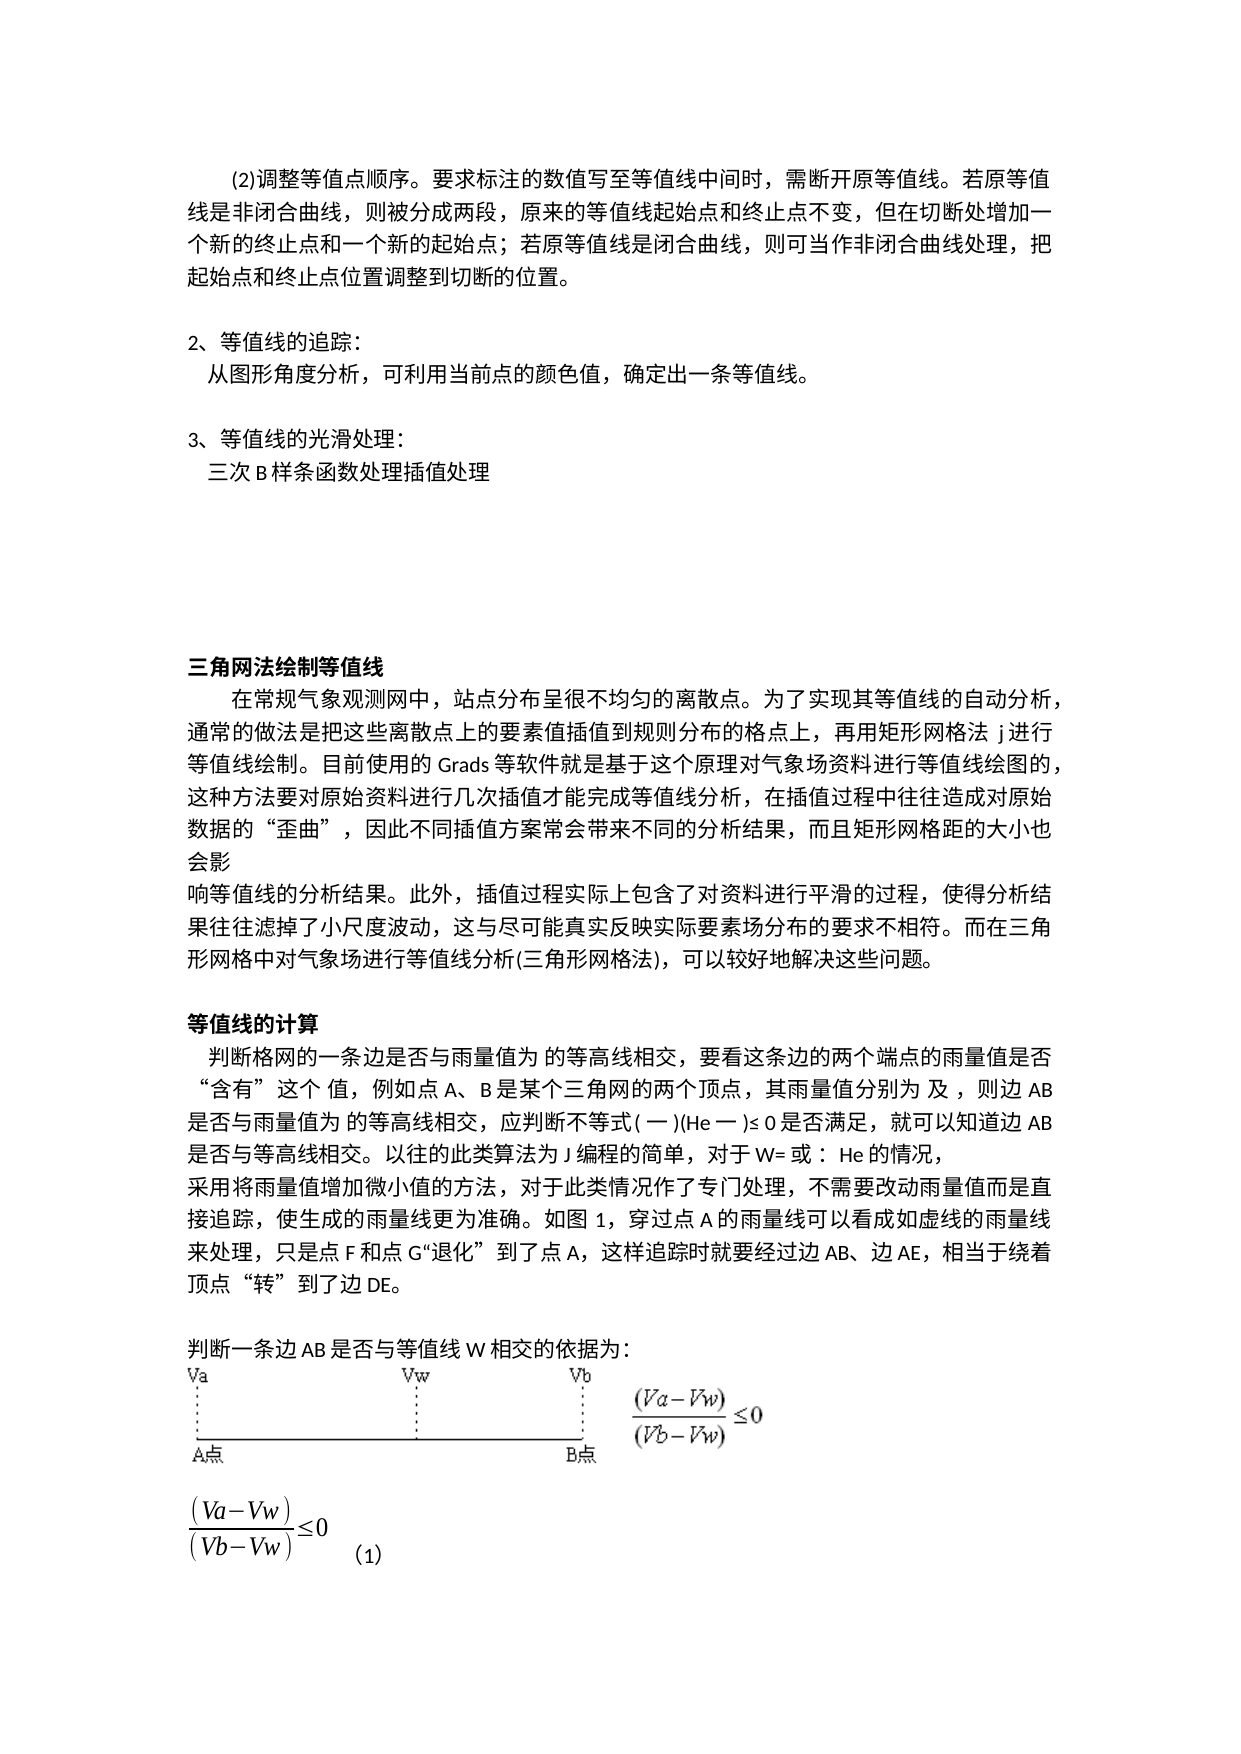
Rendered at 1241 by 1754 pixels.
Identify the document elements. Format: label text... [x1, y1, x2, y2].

text (2)调整等值点顺序。要求标注的数值写至等值线中间时，需断开原等值线。若原等值线是非闭合曲线，则被分成两段，原来的等值线起始点和终止点不变，但在切断处增加一个新的终止点和一个新的起始点；若原等值线是闭合曲线，则可当作非闭合曲线处理，把起始点和终止点位置调整到切断的位置。 [187, 162, 1053, 292]
text 从图形角度分析，可利用当前点的颜色值，确定出一条等值线。 [187, 357, 1053, 389]
text 判断格网的一条边是否与雨量值为 的等高线相交，要看这条边的两个端点的雨量值是否“含有”这个 值，例如点A、B是某个三角网的两个顶点，其雨量值分别为 及 ，则边AB是否与雨量值为 的等高线相交，应判断不等式( 一 )(He一 )≤ 0是否满足，就可以知道边AB是否与等高线相交。以往的此类算法为J 编程的简单，对于W= 或 ：He的情况， [187, 1039, 1053, 1169]
text 采用将雨量值增加微小值的方法，对于此类情况作了专门处理，不需要改动雨量值而是直接追踪，使生成的雨量线更为准确。如图1，穿过点A的雨量线可以看成如虚线的雨量线来处理，只是点F和点G“退化”到了点A，这样追踪时就要经过边AB、边AE，相当于绕着顶点“转”到了边DE。 [187, 1169, 1053, 1299]
text 三角网法绘制等值线 [187, 649, 1053, 682]
picture [187, 1364, 768, 1466]
text 三次B样条函数处理插值处理 [187, 454, 1053, 487]
text 3、等值线的光滑处理： [187, 422, 1053, 454]
text 响等值线的分析结果。此外，插值过程实际上包含了对资料进行平滑的过程，使得分析结果往往滤掉了小尺度波动，这与尽可能真实反映实际要素场分布的要求不相符。而在三角形网格中对气象场进行等值线分析(三角形网格法)，可以较好地解决这些问题。 [187, 877, 1053, 974]
text 等值线的计算 [187, 1007, 1053, 1039]
text 在常规气象观测网中，站点分布呈很不均匀的离散点。为了实现其等值线的自动分析，通常的做法是把这些离散点上的要素值插值到规则分布的格点上，再用矩形网格法 j进行等值线绘制。目前使用的Grads等软件就是基于这个原理对气象场资料进行等值线绘图的，这种方法要对原始资料进行几次插值才能完成等值线分析，在插值过程中往往造成对原始数据的“歪曲”，因此不同插值方案常会带来不同的分析结果，而且矩形网格距的大小也会影 [187, 682, 1053, 877]
text （1） [187, 1494, 1053, 1592]
text 判断一条边AB是否与等值线W相交的依据为： [187, 1332, 1053, 1364]
text 2、等值线的追踪： [187, 324, 1053, 357]
